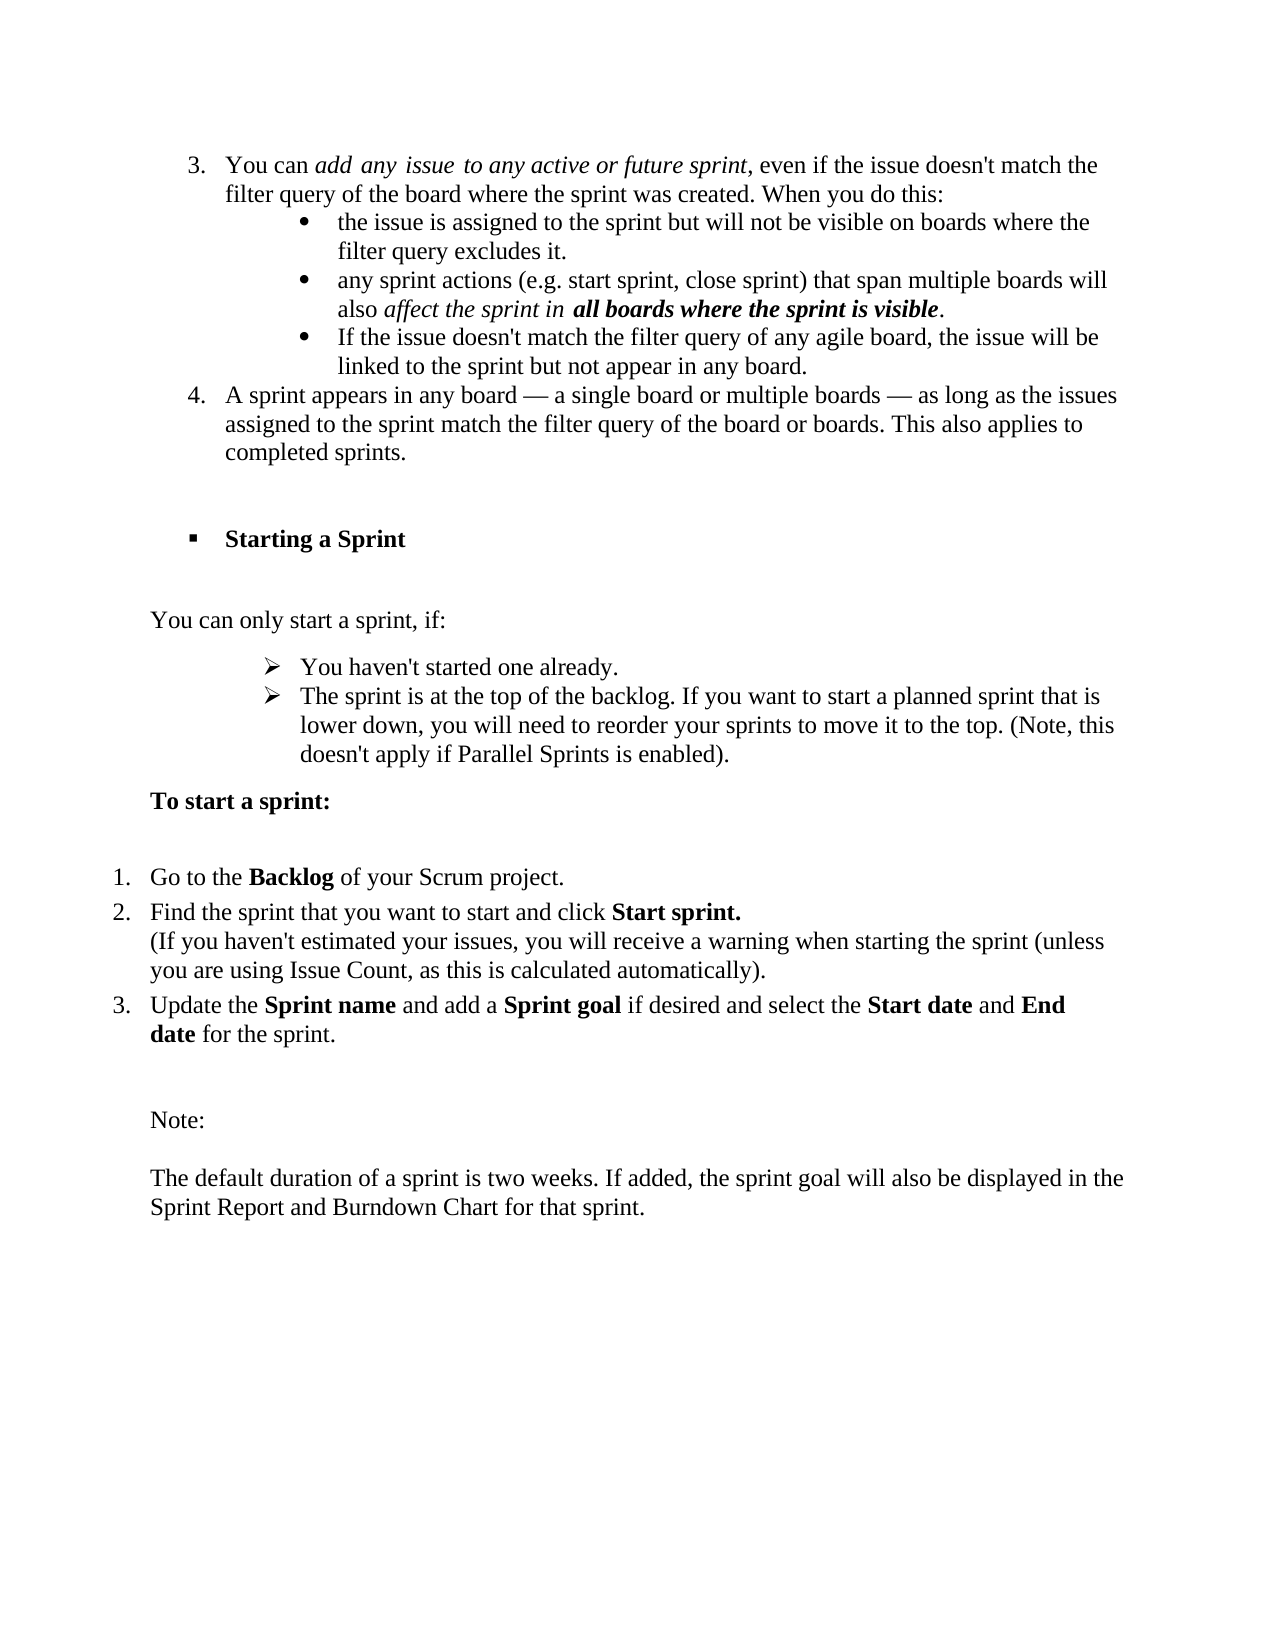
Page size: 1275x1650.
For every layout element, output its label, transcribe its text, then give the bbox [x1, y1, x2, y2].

list any sprint actions (e.g. start sprint, close sprint) that span multiple boards will also affect the sprint in all boards where the sprint is visible. [300, 265, 1125, 322]
text You can only start a sprint, if: [150, 605, 1125, 634]
list Update the Sprint name and add a Sprint goal if desired and select the Start date and End date for the sprint. [112, 990, 1125, 1047]
list Go to the Backlog of your Scrum project. [112, 862, 1125, 891]
list You can add any issue to any active or future sprint, even if the issue doesn't match the filter query of the board where the sprint was created. When you do this: [187, 150, 1125, 207]
list A sprint appears in any board — a single board or multiple boards — as long as the issues assigned to the sprint match the filter query of the board or boards. This also applies to completed sprints. [187, 380, 1125, 466]
text The default duration of a sprint is two weeks. If added, the sprint goal will also be displayed in the Sprint Report and Burndown Chart for that sprint. [150, 1163, 1125, 1221]
list the issue is assigned to the sprint but will not be visible on boards where the filter query excludes it. [300, 207, 1125, 265]
text Note: [150, 1077, 1125, 1134]
text To start a sprint: [150, 786, 1125, 815]
list If the issue doesn't match the filter query of any agile board, the issue will be linked to the sprint but not appear in any board. [300, 322, 1125, 380]
list You haven't started one already. [262, 652, 1125, 681]
list The sprint is at the top of the backlog. If you want to start a planned sprint that is lower down, you will need to reorder your sprints to move it to the top. (Note, this doesn't apply if Parallel Sprints is enabled). [262, 681, 1125, 767]
subtitle Starting a Sprint [187, 524, 1125, 553]
list Find the sprint that you want to start and click Start sprint. (If you haven't estimated your issues, you will receive a warning when starting the sprint (unless you are using Issue Count, as this is calculated automatically). [112, 897, 1125, 984]
